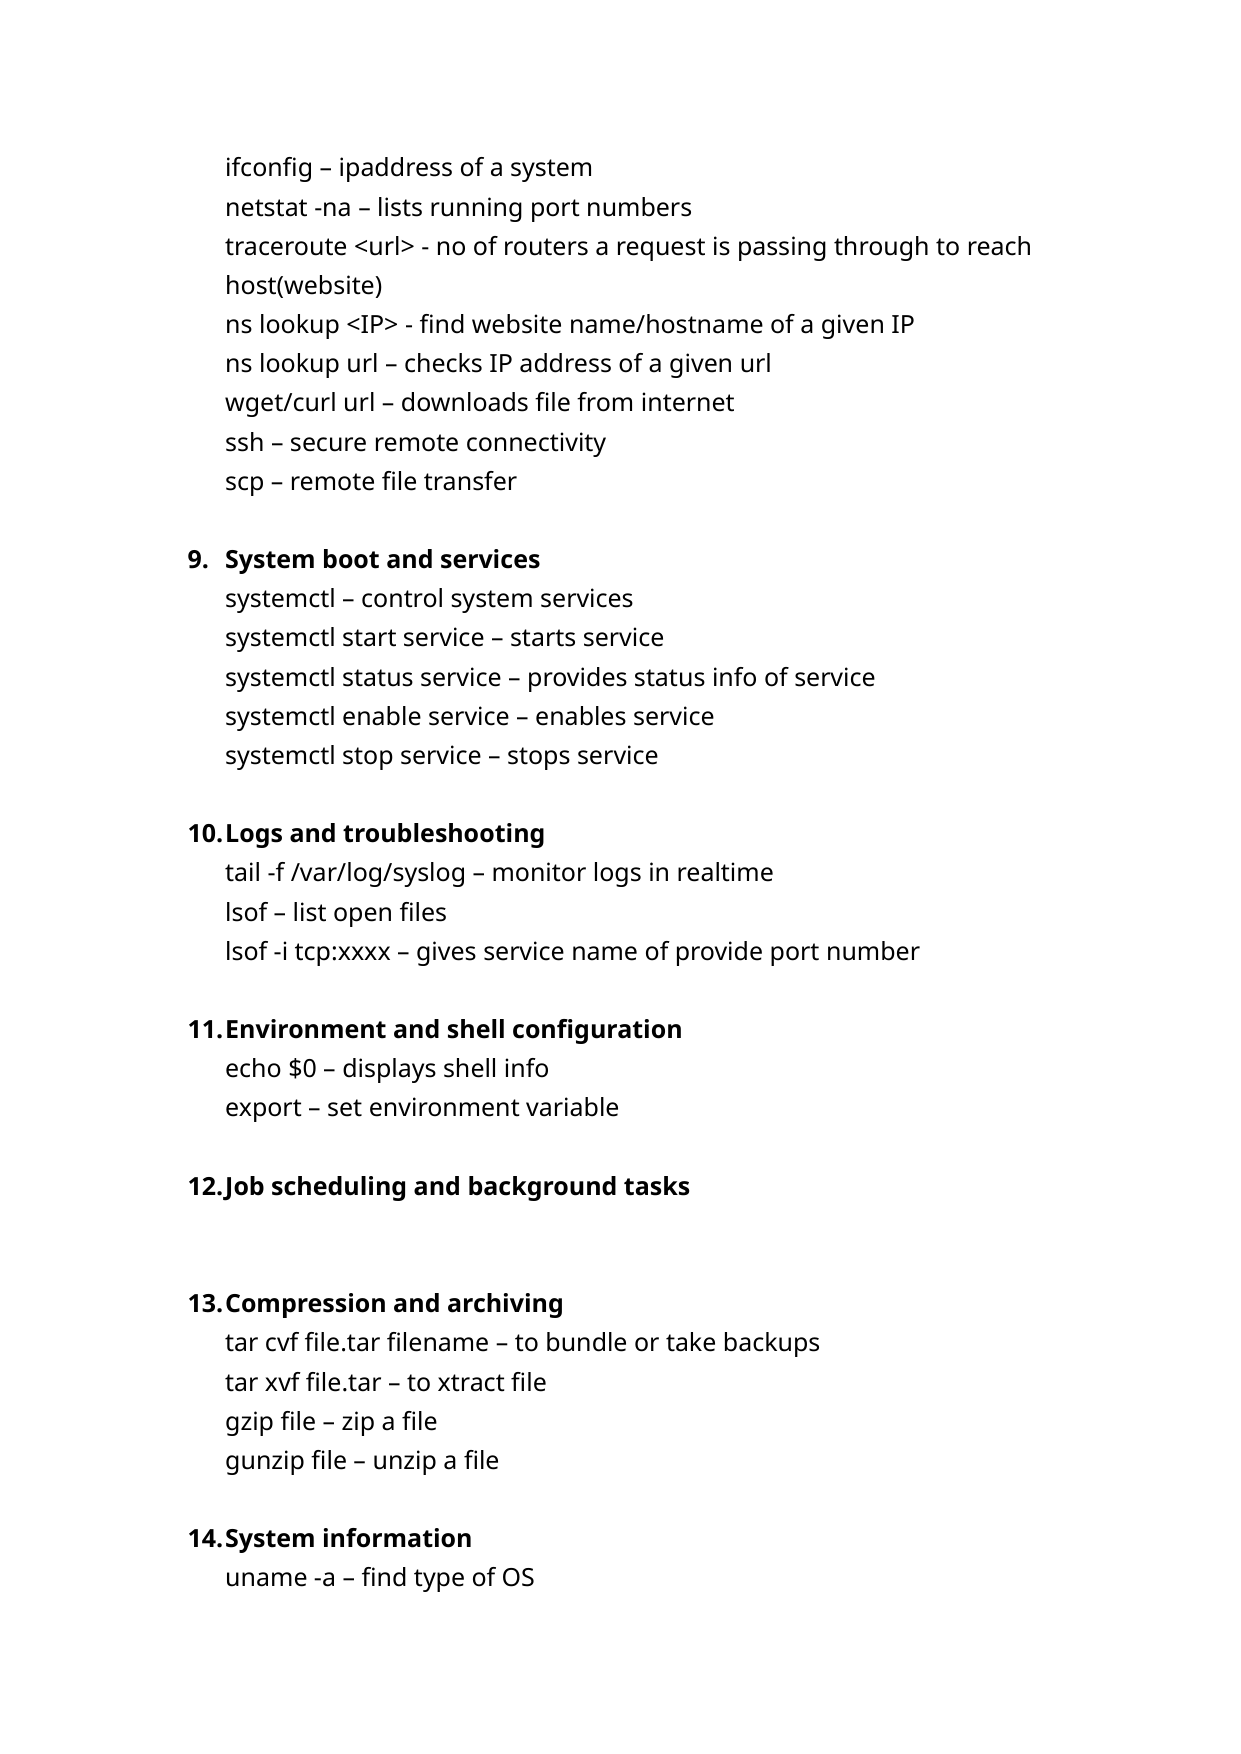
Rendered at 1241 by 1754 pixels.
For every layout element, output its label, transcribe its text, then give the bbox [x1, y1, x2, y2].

list Logs and troubleshooting [187, 816, 1090, 850]
list gunzip file – unzip a file [225, 1442, 1090, 1477]
list systemctl enable service – enables service [225, 698, 1090, 732]
list System boot and services [187, 542, 1090, 576]
list systemctl stop service – stops service [225, 737, 1090, 772]
list systemctl status service – provides status info of service [225, 659, 1090, 693]
list tail -f /var/log/syslog – monitor logs in realtime [225, 855, 1090, 889]
list gzip file – zip a file [225, 1403, 1090, 1437]
list systemctl start service – starts service [225, 620, 1090, 654]
list uname -a – find type of OS [225, 1560, 1090, 1594]
list tar xvf file.tar – to xtract file [225, 1364, 1090, 1398]
list Job scheduling and background tasks [187, 1168, 1090, 1202]
list ifconfig – ipaddress of a system [225, 150, 1090, 184]
list lsof -i tcp:xxxx – gives service name of provide port number [225, 933, 1090, 967]
list echo $0 – displays shell info [225, 1051, 1090, 1085]
list ns lookup <IP> - find website name/hostname of a given IP [225, 307, 1090, 341]
list export – set environment variable [225, 1090, 1090, 1124]
list ns lookup url – checks IP address of a given url [225, 346, 1090, 380]
list Compression and archiving [187, 1286, 1090, 1320]
list netstat -na – lists running port numbers [225, 189, 1090, 223]
list wget/curl url – downloads file from internet [225, 385, 1090, 419]
list systemctl – control system services [225, 581, 1090, 615]
list System information [187, 1521, 1090, 1555]
list tar cvf file.tar filename – to bundle or take backups [225, 1325, 1090, 1359]
list ssh – secure remote connectivity [225, 424, 1090, 458]
list lsof – list open files [225, 894, 1090, 928]
list Environment and shell configuration [187, 1012, 1090, 1046]
list scp – remote file transfer [225, 463, 1090, 497]
list traceroute <url> - no of routers a request is passing through to reach host(website) [225, 228, 1090, 302]
